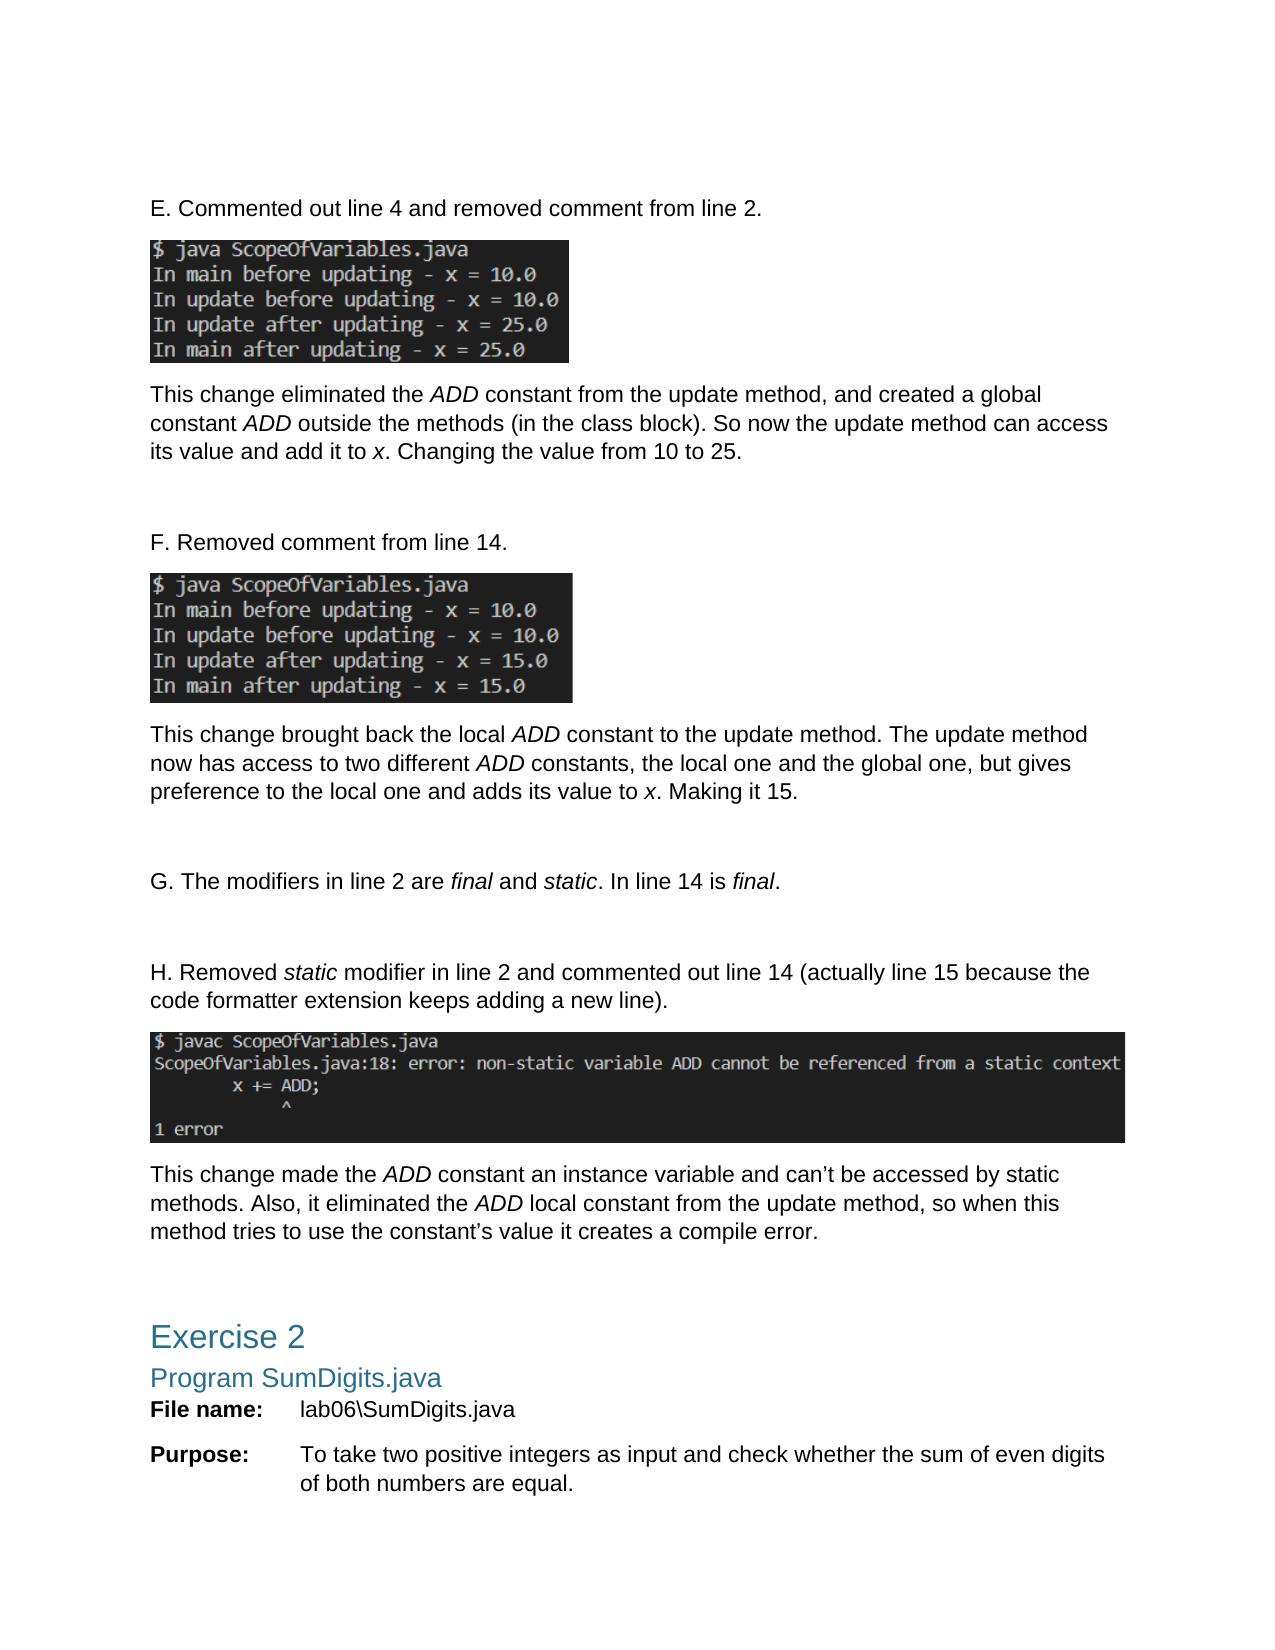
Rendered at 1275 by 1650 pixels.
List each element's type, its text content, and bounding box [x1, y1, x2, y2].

text E. Commented out line 4 and removed comment from line 2. [150, 195, 1125, 221]
text G. The modifiers in line 2 are final and static. In line 14 is final. [150, 868, 1125, 894]
picture [150, 240, 569, 363]
subtitle Program SumDigits.java [150, 1362, 1125, 1393]
picture [150, 573, 573, 703]
picture [150, 1032, 1125, 1143]
text F. Removed comment from line 14. [150, 528, 1125, 555]
text File name: lab06\SumDigits.java [150, 1396, 1125, 1422]
text This change eliminated the ADD constant from the update method, and created a global constant ADD outside the methods (in the class block). So now the update method can access its value and add it to x. Changing the value from 10 to 25. [150, 381, 1125, 465]
text H. Removed static modifier in line 2 and commented out line 14 (actually line 15 because the code formatter extension keeps adding a new line). [150, 958, 1125, 1013]
text Purpose: To take two positive integers as input and check whether the sum of even digits of both numbers are equal. [150, 1441, 1125, 1496]
subtitle Exercise 2 [150, 1317, 1125, 1355]
text This change made the ADD constant an instance variable and can’t be accessed by static methods. Also, it eliminated the ADD local constant from the update method, so when this method tries to use the constant’s value it creates a compile error. [150, 1161, 1125, 1244]
text This change brought back the local ADD constant to the update method. The update method now has access to two different ADD constants, the local one and the global one, but gives preference to the local one and adds its value to x. Making it 15. [150, 721, 1125, 804]
